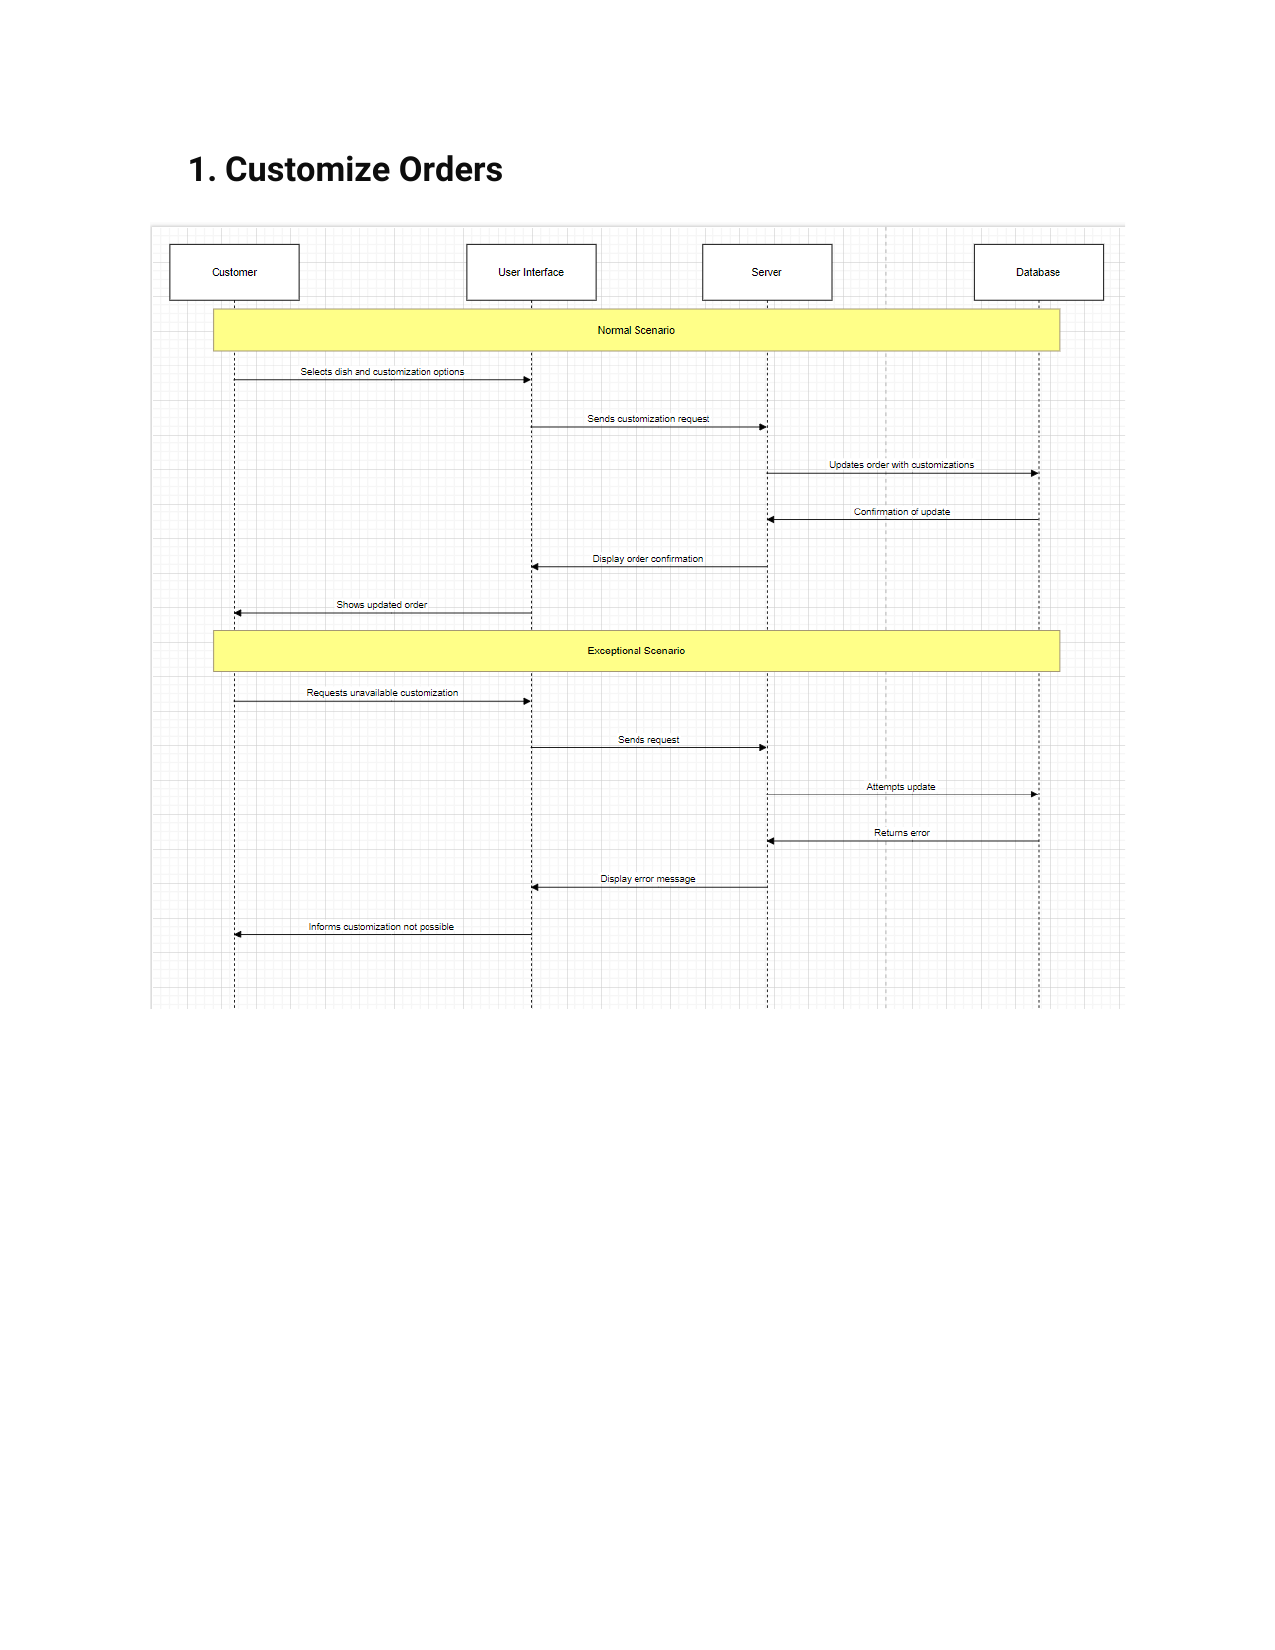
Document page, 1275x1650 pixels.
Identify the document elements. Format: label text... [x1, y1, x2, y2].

picture [150, 222, 1125, 1009]
subtitle Customize Orders [187, 150, 1125, 190]
